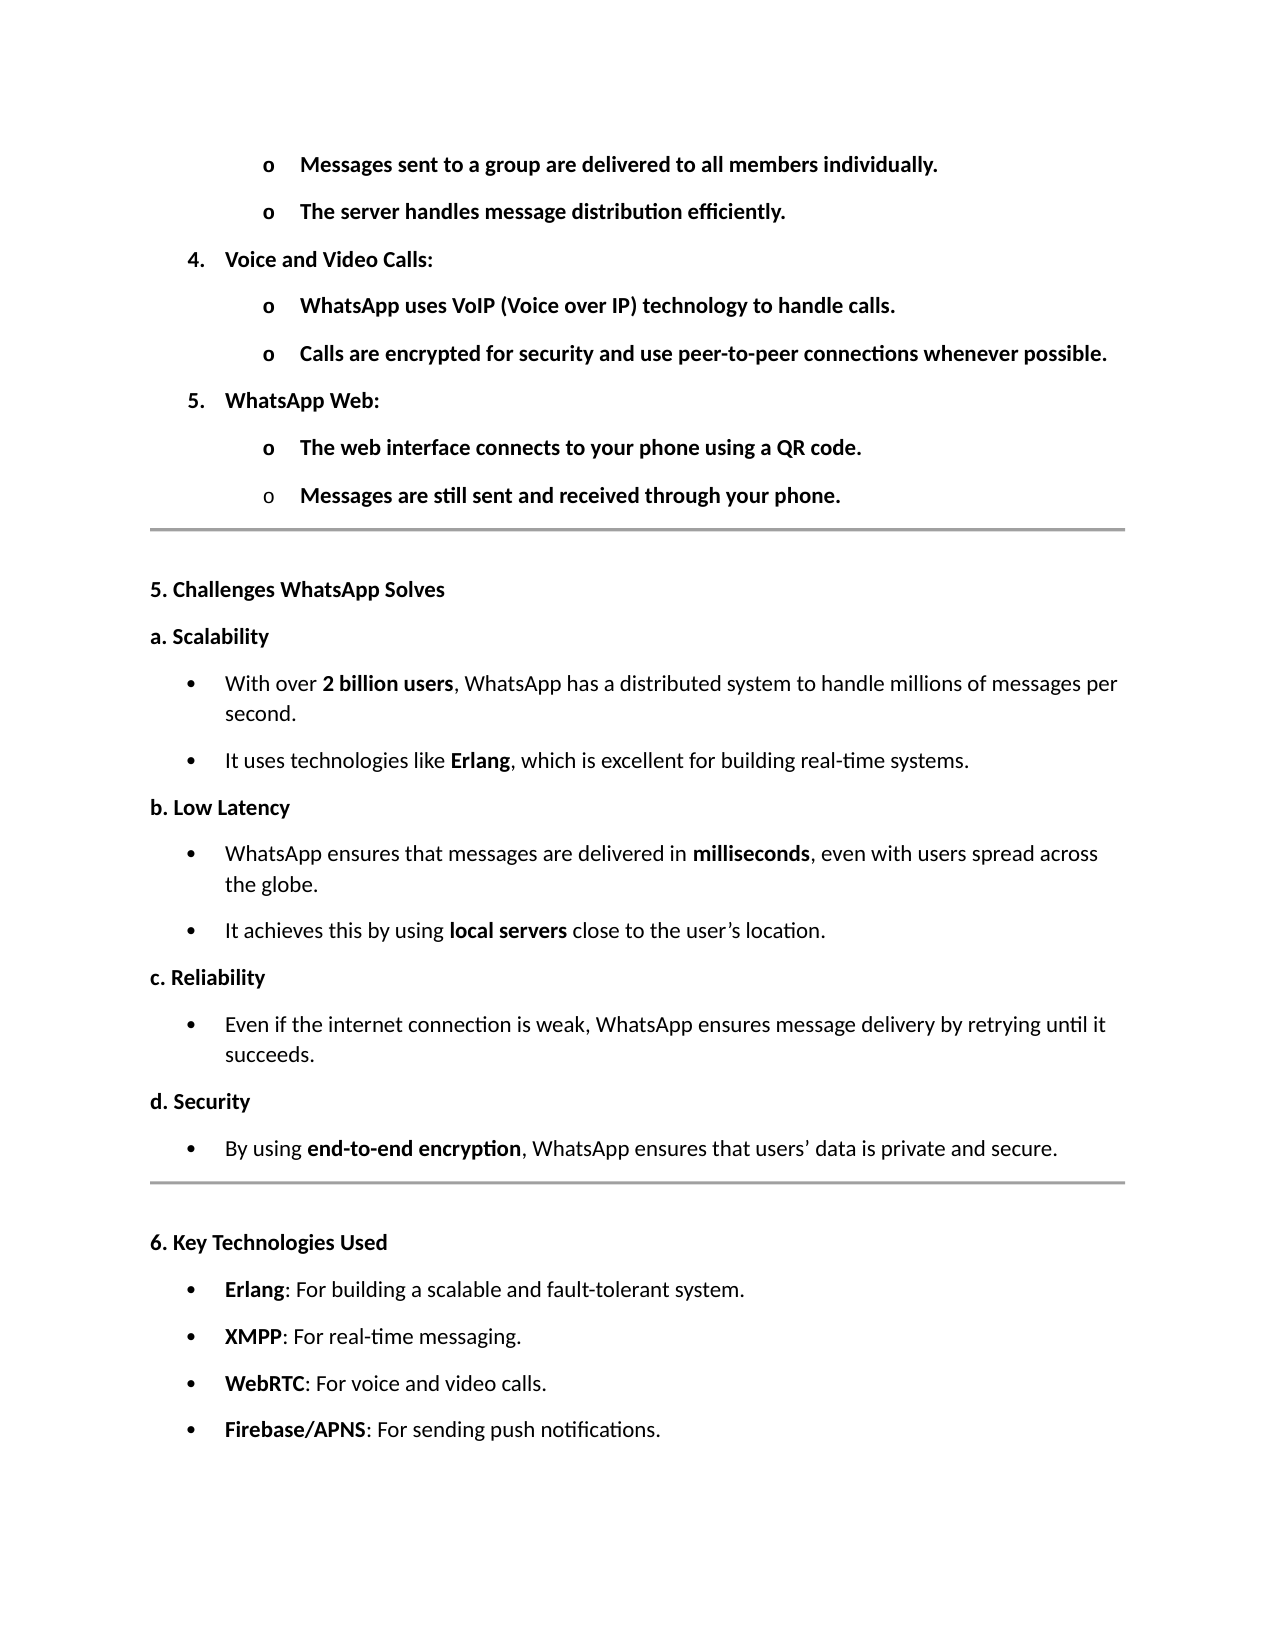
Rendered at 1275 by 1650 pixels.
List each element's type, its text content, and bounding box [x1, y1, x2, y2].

list It uses technologies like Erlang, which is excellent for building real-time systems. [187, 746, 1125, 774]
text c. Reliability [150, 963, 1125, 992]
text b. Low Latency [150, 793, 1125, 821]
list Calls are encrypted for security and use peer-to-peer connections whenever possible. [262, 339, 1125, 368]
list WebRTC: For voice and video calls. [187, 1369, 1125, 1397]
list By using end-to-end encryption, WhatsApp ensures that users’ data is private and secure. [187, 1134, 1125, 1162]
list Even if the internet connection is weak, WhatsApp ensures message delivery by retrying until it succeeds. [187, 1010, 1125, 1069]
list WhatsApp uses VoIP (Voice over IP) technology to handle calls. [262, 292, 1125, 320]
list WhatsApp ensures that messages are delivered in milliseconds, even with users spread across the globe. [187, 839, 1125, 898]
list Firebase/APNS: For sending push notifications. [187, 1416, 1125, 1444]
text 6. Key Technologies Used [150, 1228, 1125, 1256]
list The server handles message distribution efficiently. [262, 197, 1125, 226]
list Messages sent to a group are delivered to all members individually. [262, 150, 1125, 178]
list Erlang: For building a scalable and fault-tolerant system. [187, 1275, 1125, 1303]
list With over 2 billion users, WhatsApp has a distributed system to handle millions of messages per second. [187, 669, 1125, 727]
text a. Scalability [150, 622, 1125, 650]
text d. Security [150, 1087, 1125, 1116]
text 5. Challenges WhatsApp Solves [150, 575, 1125, 603]
list Voice and Video Calls: [187, 245, 1125, 273]
list WhatsApp Web: [187, 386, 1125, 414]
list XMPP: For real-time messaging. [187, 1322, 1125, 1350]
list The web interface connects to your phone using a QR code. [262, 433, 1125, 462]
list It achieves this by using local servers close to the user’s location. [187, 917, 1125, 945]
list Messages are still sent and received through your phone. [262, 481, 1125, 509]
